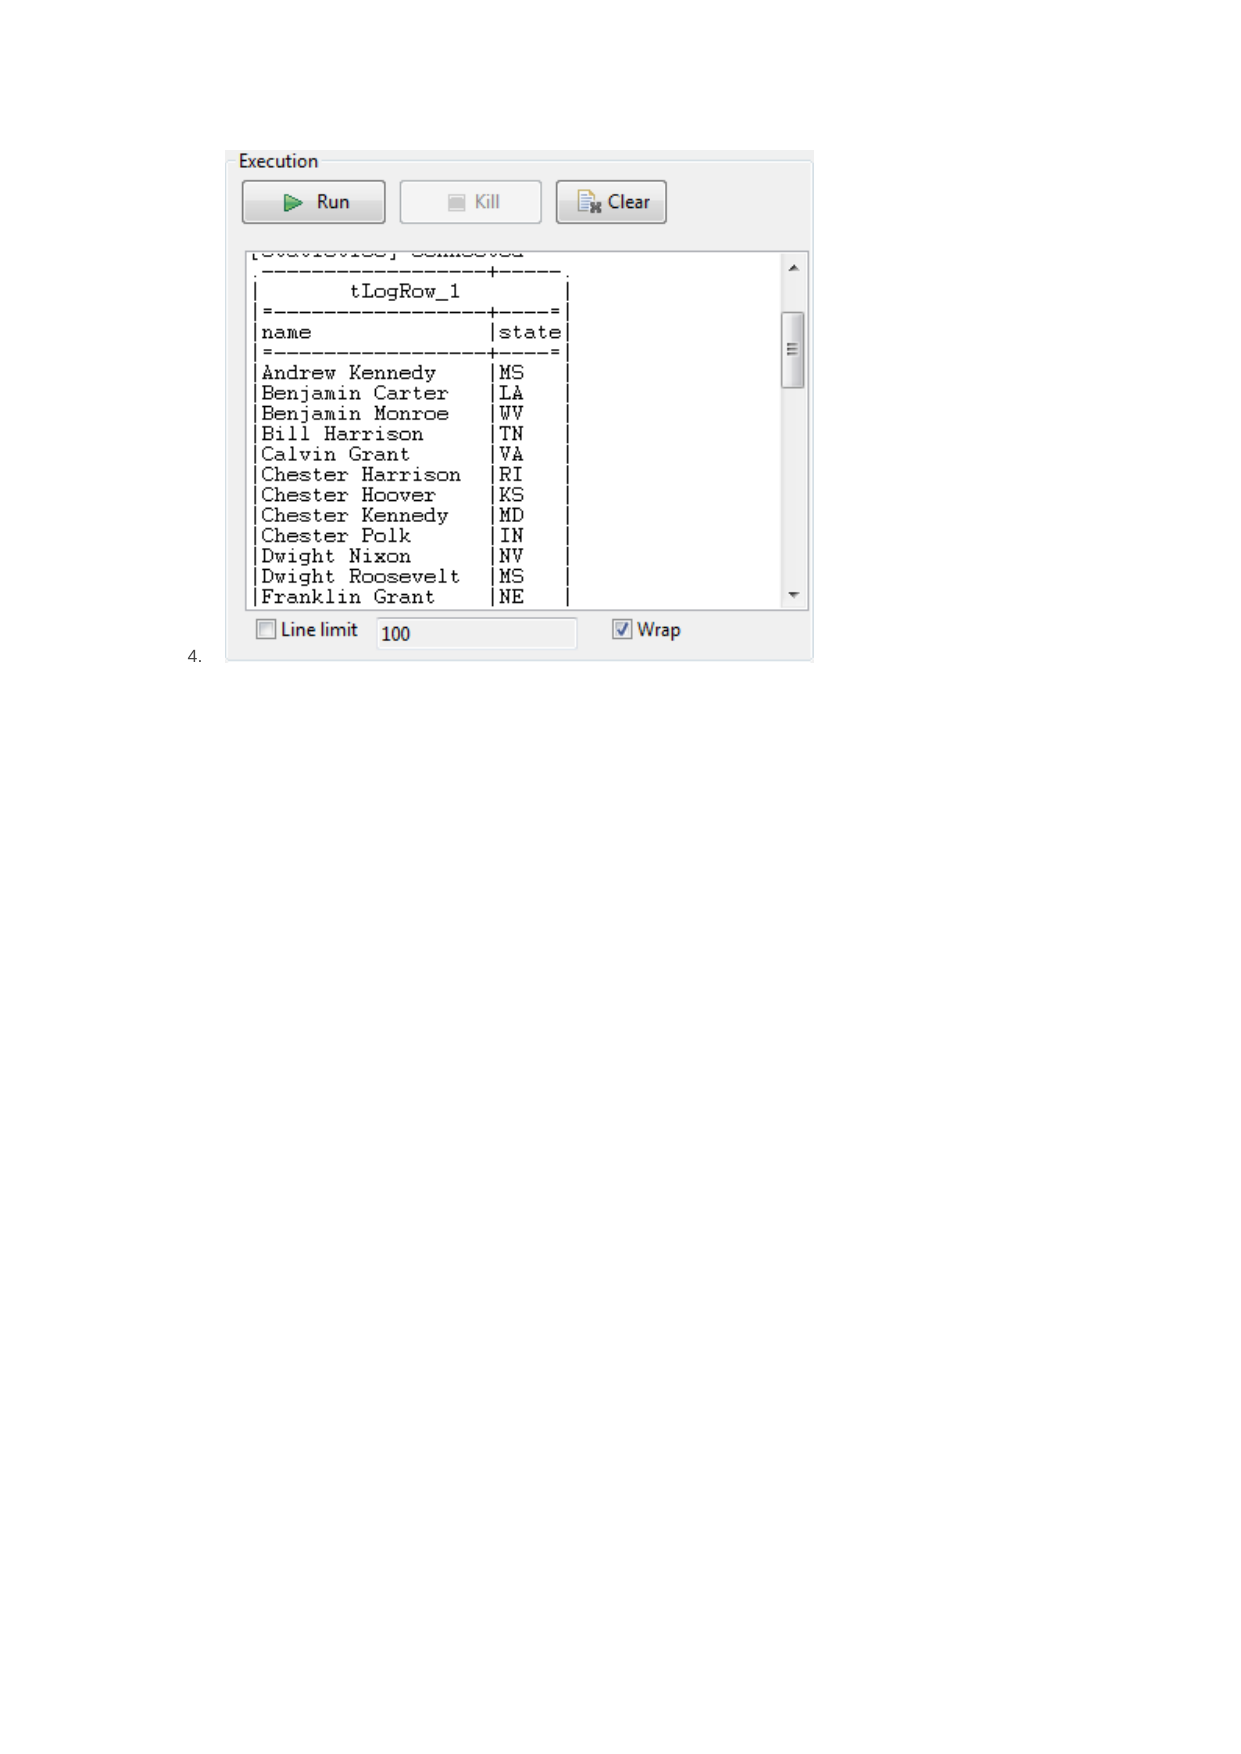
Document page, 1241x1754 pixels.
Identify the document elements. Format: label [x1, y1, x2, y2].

picture [225, 150, 814, 663]
